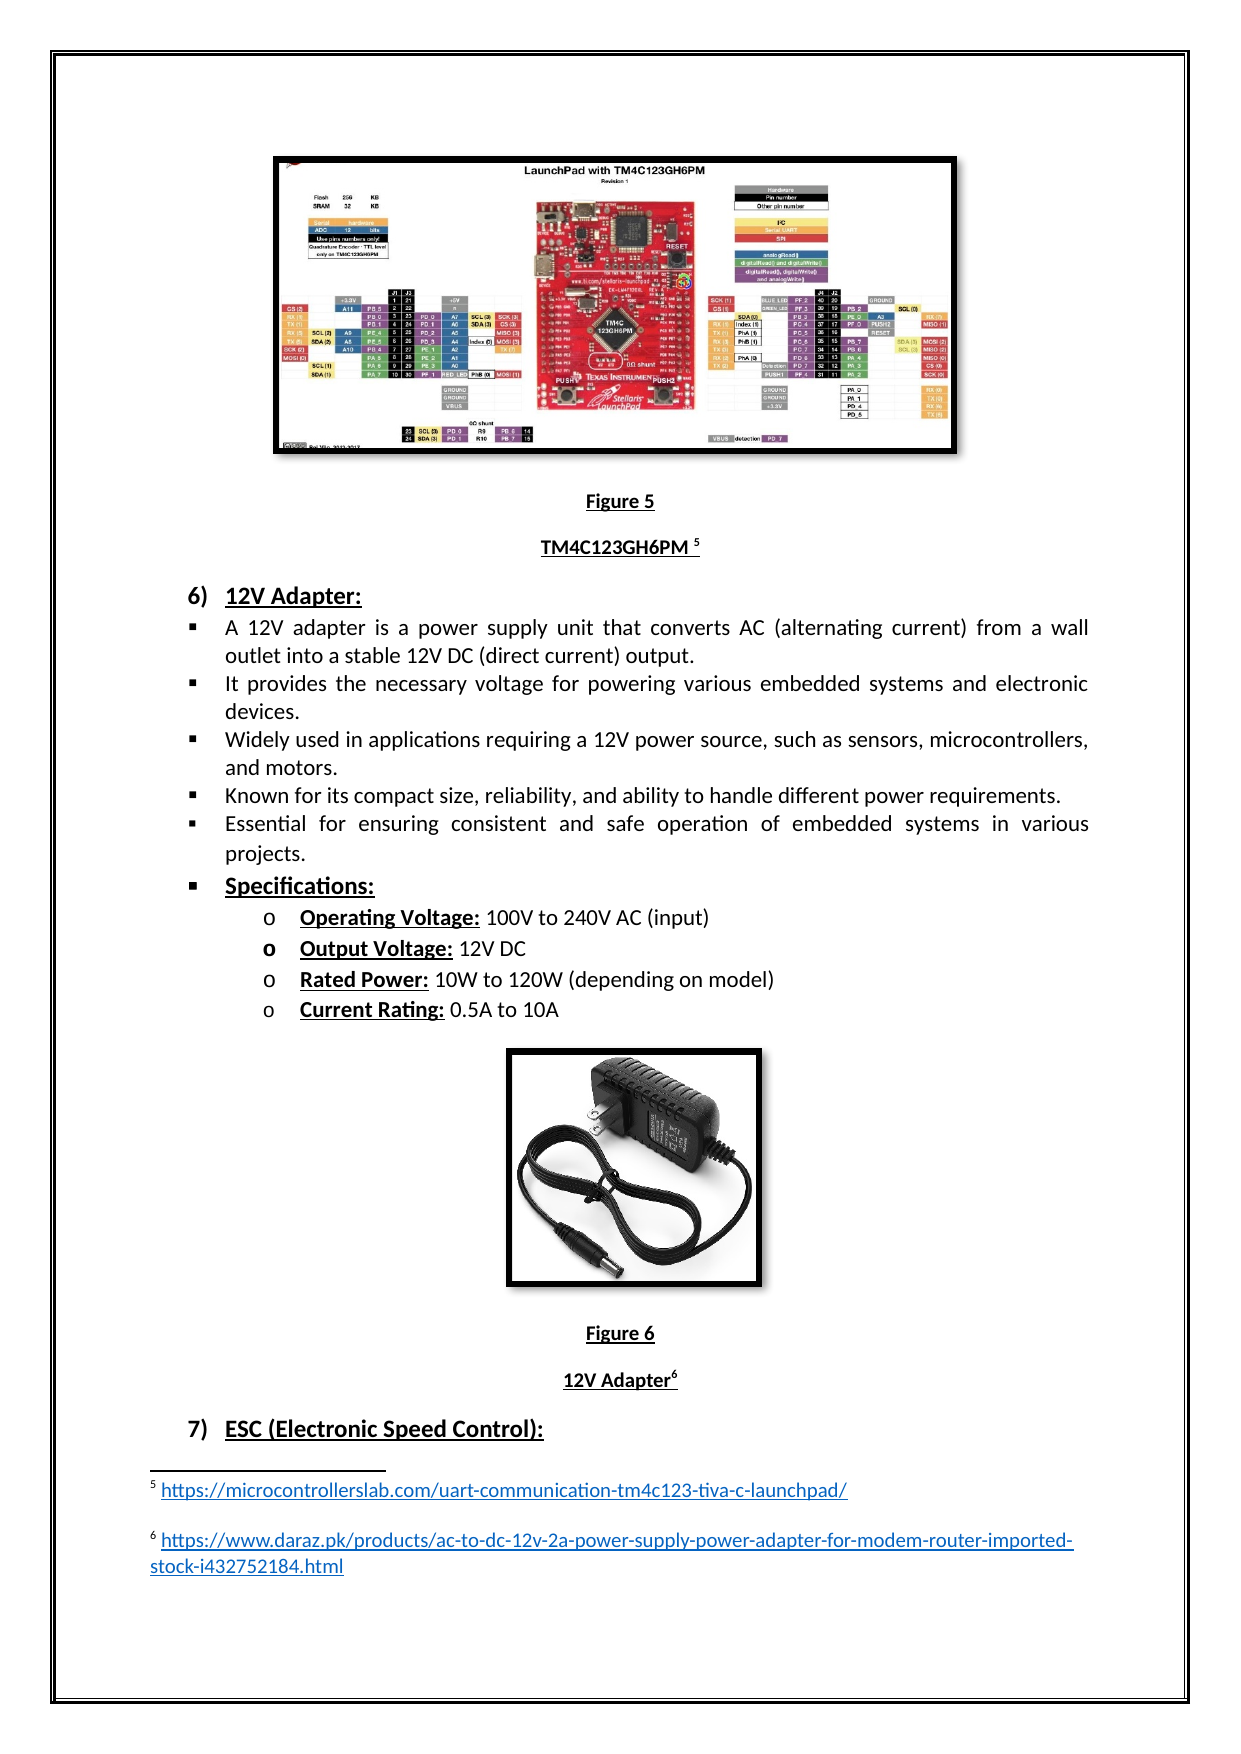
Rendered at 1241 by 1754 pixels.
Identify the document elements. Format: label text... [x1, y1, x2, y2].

list Essential for ensuring consistent and safe operation of embedded systems in various projects. [187, 809, 1090, 868]
list ESC (Electronic Speed Control): [187, 1413, 1090, 1443]
list Output Voltage: 12V DC [262, 934, 1090, 963]
list Widely used in applications requiring a 12V power source, such as sensors, microcontrollers, and motors. [187, 725, 1090, 781]
list Rated Power: 10W to 120W (depending on model) [262, 966, 1090, 995]
picture [279, 163, 951, 448]
list 12V Adapter: [187, 580, 1090, 611]
list A 12V adapter is a power supply unit that converts AC (alternating current) from a wall outlet into a stable 12V DC (direct current) output. [187, 613, 1090, 669]
text TM4C123GH6PM [150, 534, 1090, 559]
list Specifications: [187, 870, 1090, 900]
list It provides the necessary voltage for powering various embedded systems and electronic devices. [187, 669, 1090, 725]
text Figure 6 [150, 1321, 1090, 1346]
list Operating Voltage: 100V to 240V AC (input) [262, 903, 1090, 932]
text 12V Adapter [150, 1367, 1090, 1392]
list Current Rating: 0.5A to 10A [262, 995, 1090, 1023]
text Figure 5 [150, 488, 1090, 513]
list Known for its compact size, reliability, and ability to handle different power requirements. [187, 781, 1090, 809]
picture [512, 1055, 756, 1281]
